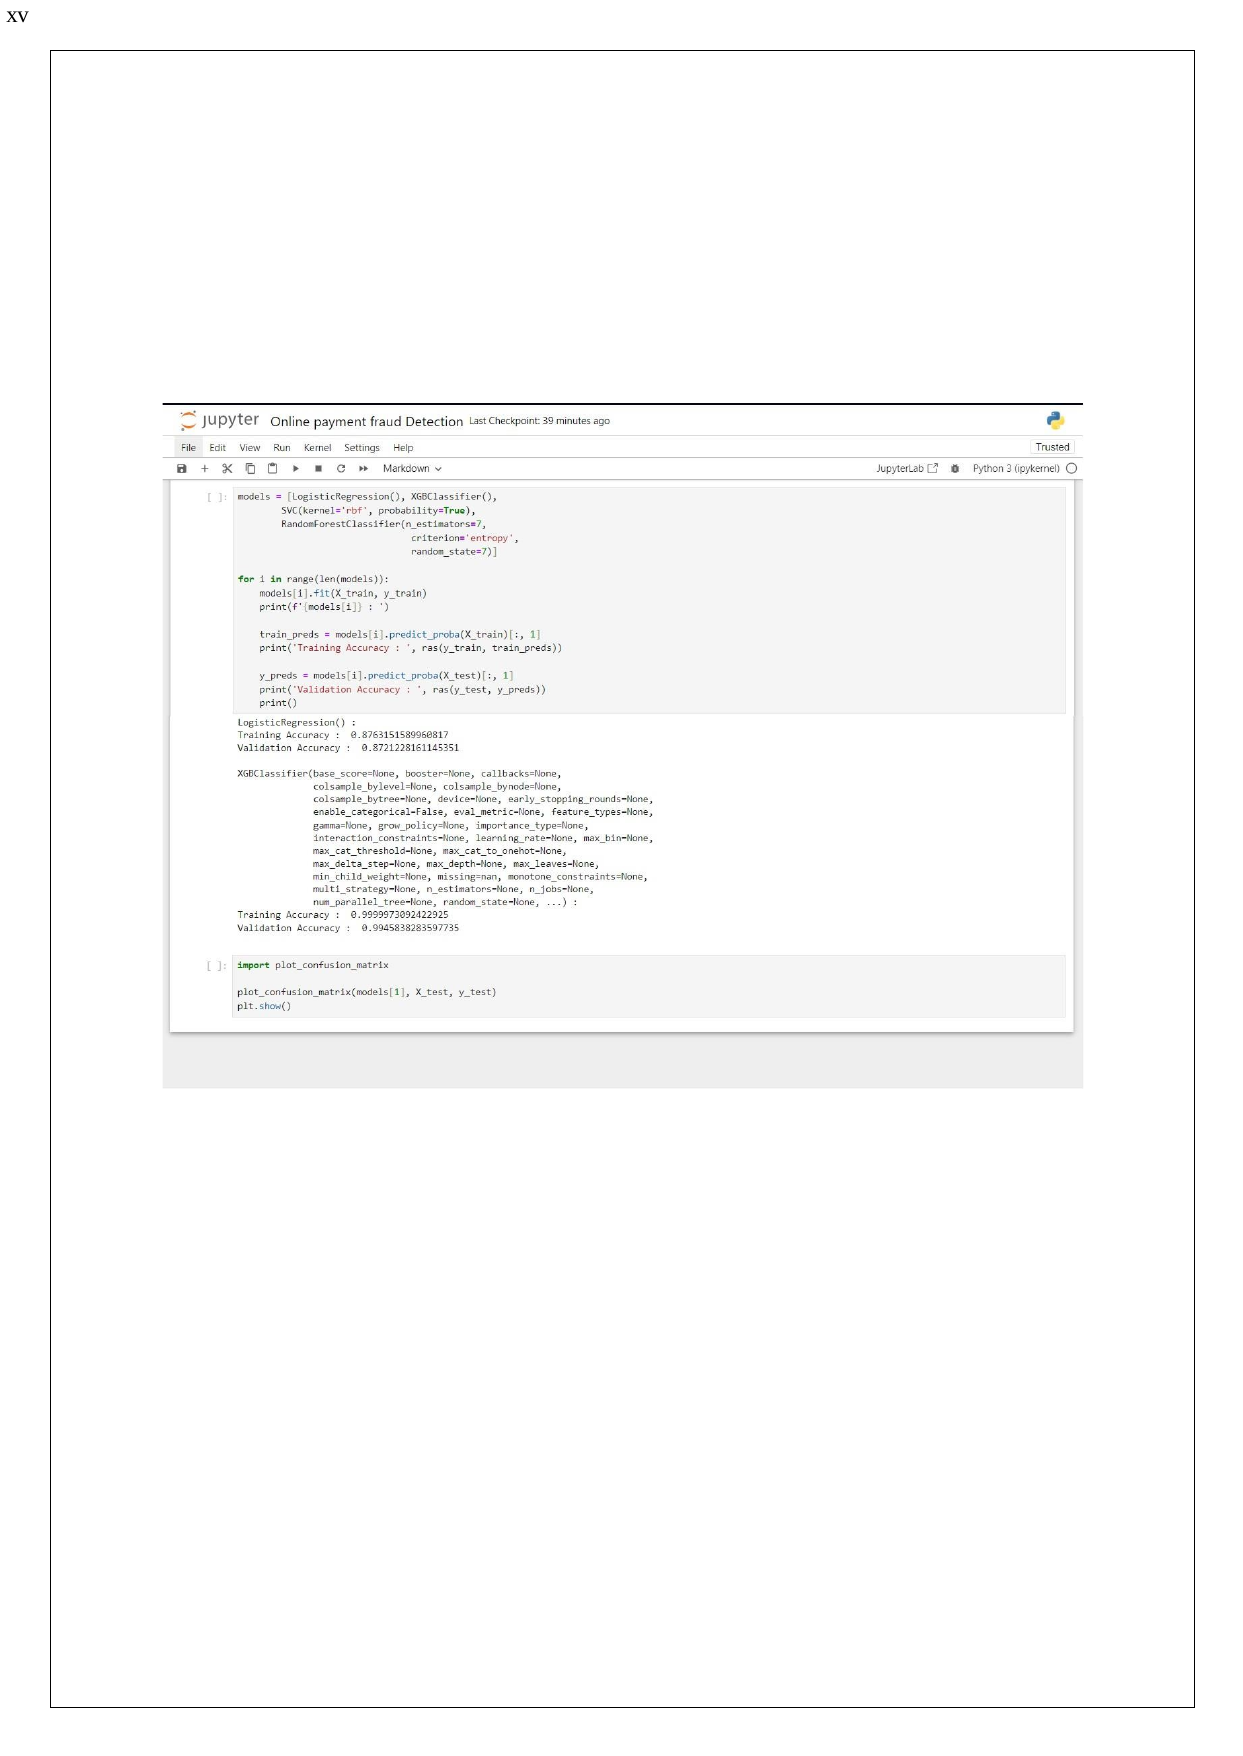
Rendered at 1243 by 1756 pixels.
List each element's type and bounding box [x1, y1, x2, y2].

picture [162, 403, 1084, 1089]
